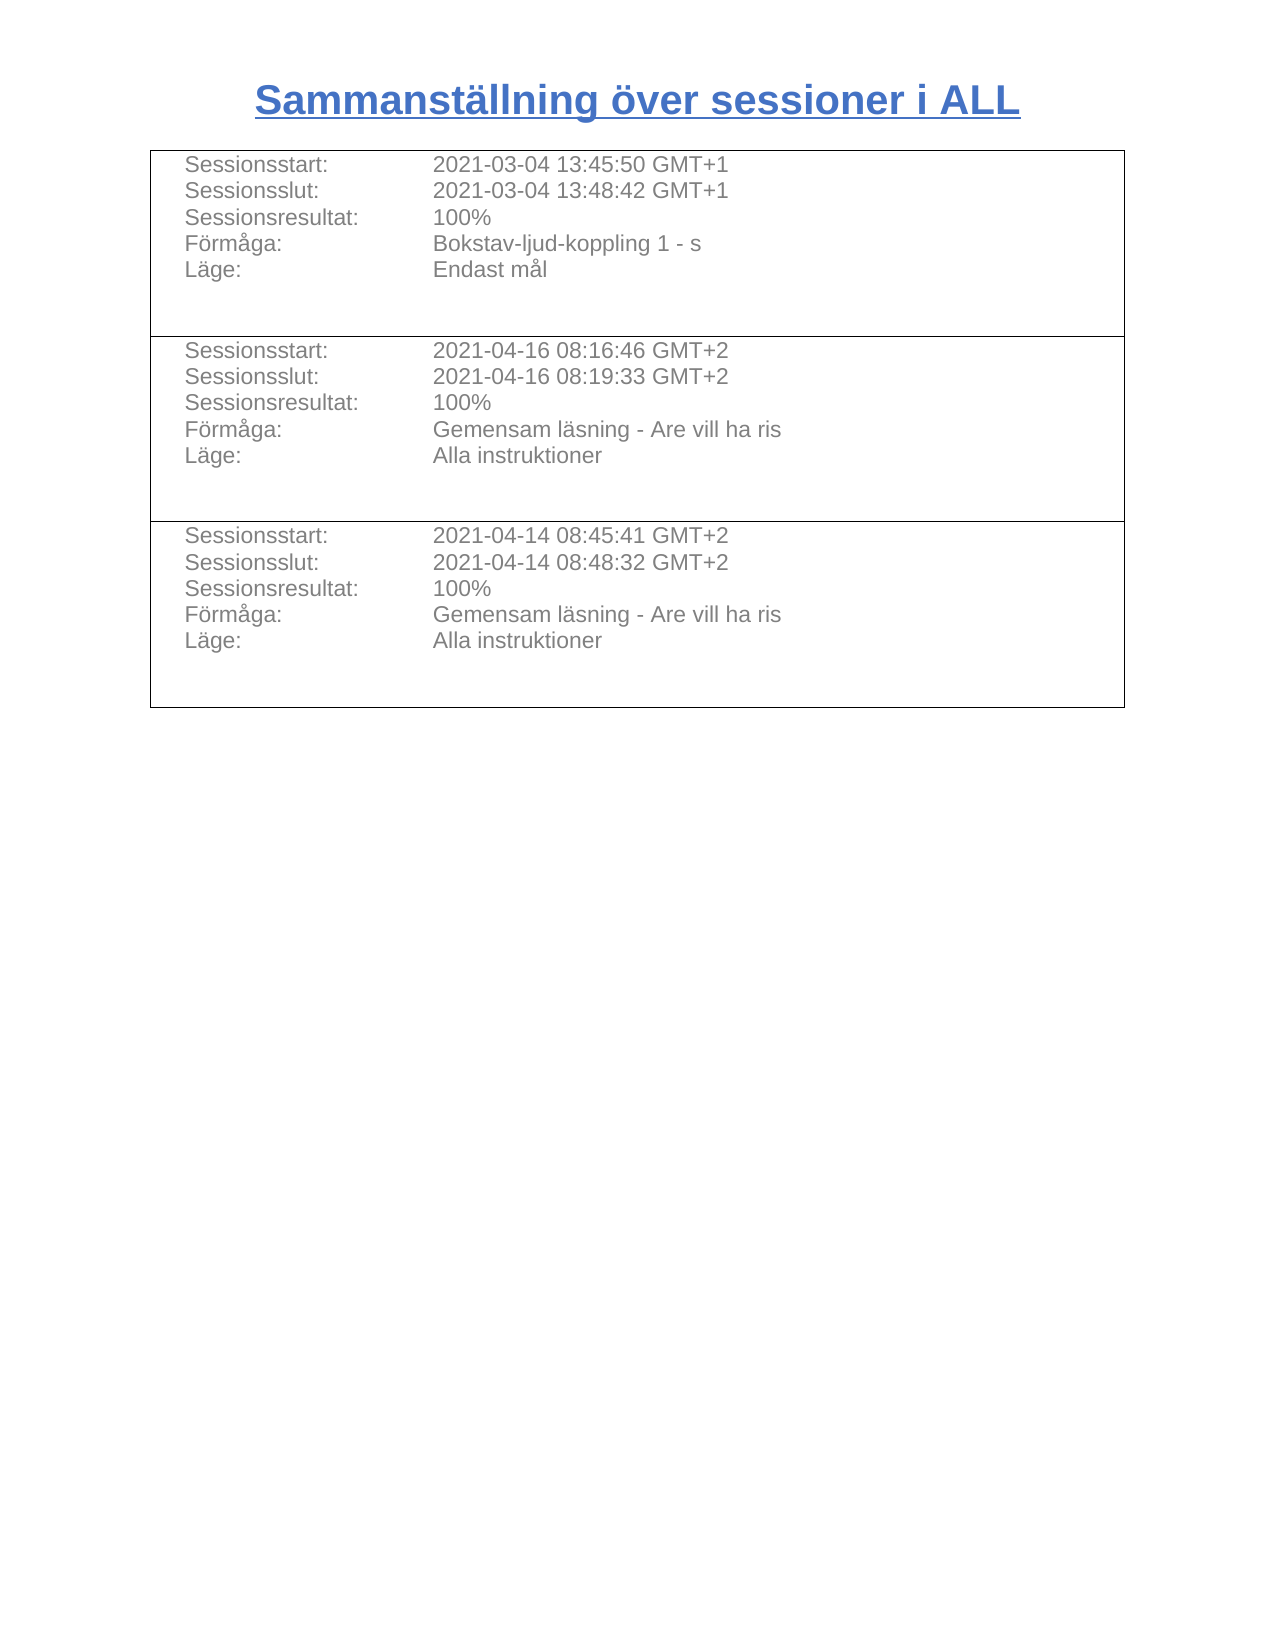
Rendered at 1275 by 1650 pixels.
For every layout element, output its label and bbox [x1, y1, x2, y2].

table_cell [151, 337, 1124, 521]
table_cell [151, 522, 1124, 707]
table_cell [151, 151, 1124, 336]
